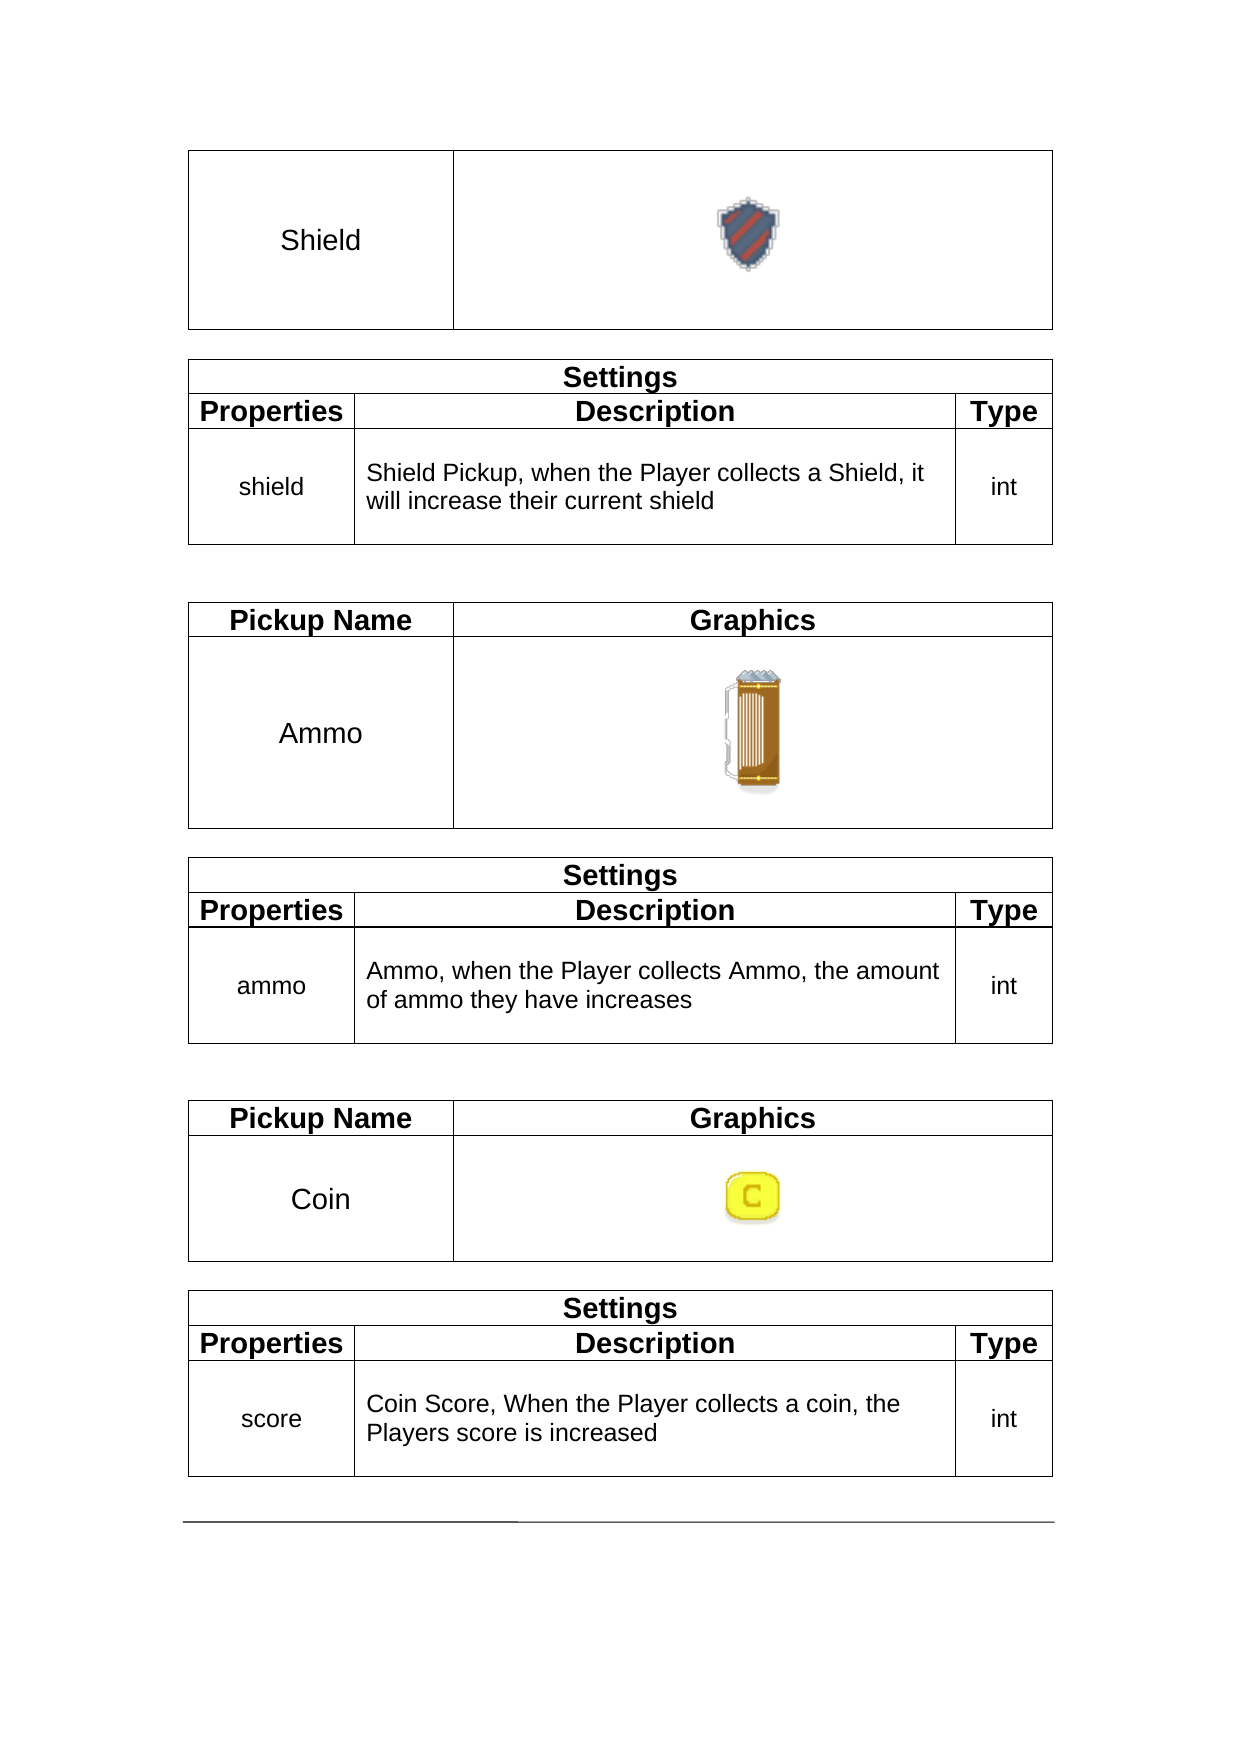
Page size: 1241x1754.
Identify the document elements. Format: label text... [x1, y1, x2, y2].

table_cell int [956, 1361, 1052, 1476]
table_cell Shield Pickup, when the Player collects a Shield, it will increase their current shield [355, 429, 955, 544]
table_cell Description [355, 1326, 955, 1359]
table_cell Properties [189, 394, 354, 428]
table_cell [454, 151, 649, 329]
table_header Settings [189, 858, 1052, 892]
table_cell Type [956, 1326, 1052, 1359]
table_cell Ammo, when the Player collects Ammo, the amount of ammo they have increases [355, 928, 955, 1042]
table_cell [454, 1136, 1052, 1261]
picture [724, 670, 781, 795]
table_cell Shield [189, 151, 453, 329]
table_cell Coin Score, When the Player collects a coin, the Players score is increased [355, 1361, 955, 1476]
table_cell int [956, 928, 1052, 1042]
table_cell Properties [189, 1326, 354, 1359]
table_cell Description [355, 893, 955, 926]
table_header Settings [189, 360, 1052, 393]
table_cell Type [956, 394, 1052, 428]
table_cell Properties [189, 893, 354, 926]
table_cell [857, 151, 1052, 329]
table_cell Description [355, 394, 955, 428]
picture [649, 151, 857, 329]
table_cell int [956, 429, 1052, 544]
table_cell [454, 637, 1052, 828]
table_cell Ammo [189, 637, 453, 828]
table_header Graphics [454, 1101, 1052, 1135]
table_cell shield [189, 429, 354, 544]
table_header Pickup Name [189, 603, 453, 636]
table_cell Coin [189, 1136, 453, 1261]
table_cell score [189, 1361, 354, 1476]
table_header Settings [189, 1291, 1052, 1325]
table_cell ammo [189, 928, 354, 1042]
picture [723, 1169, 783, 1228]
table_header Pickup Name [189, 1101, 453, 1135]
table_header Graphics [454, 603, 1052, 636]
table_cell Type [956, 893, 1052, 926]
